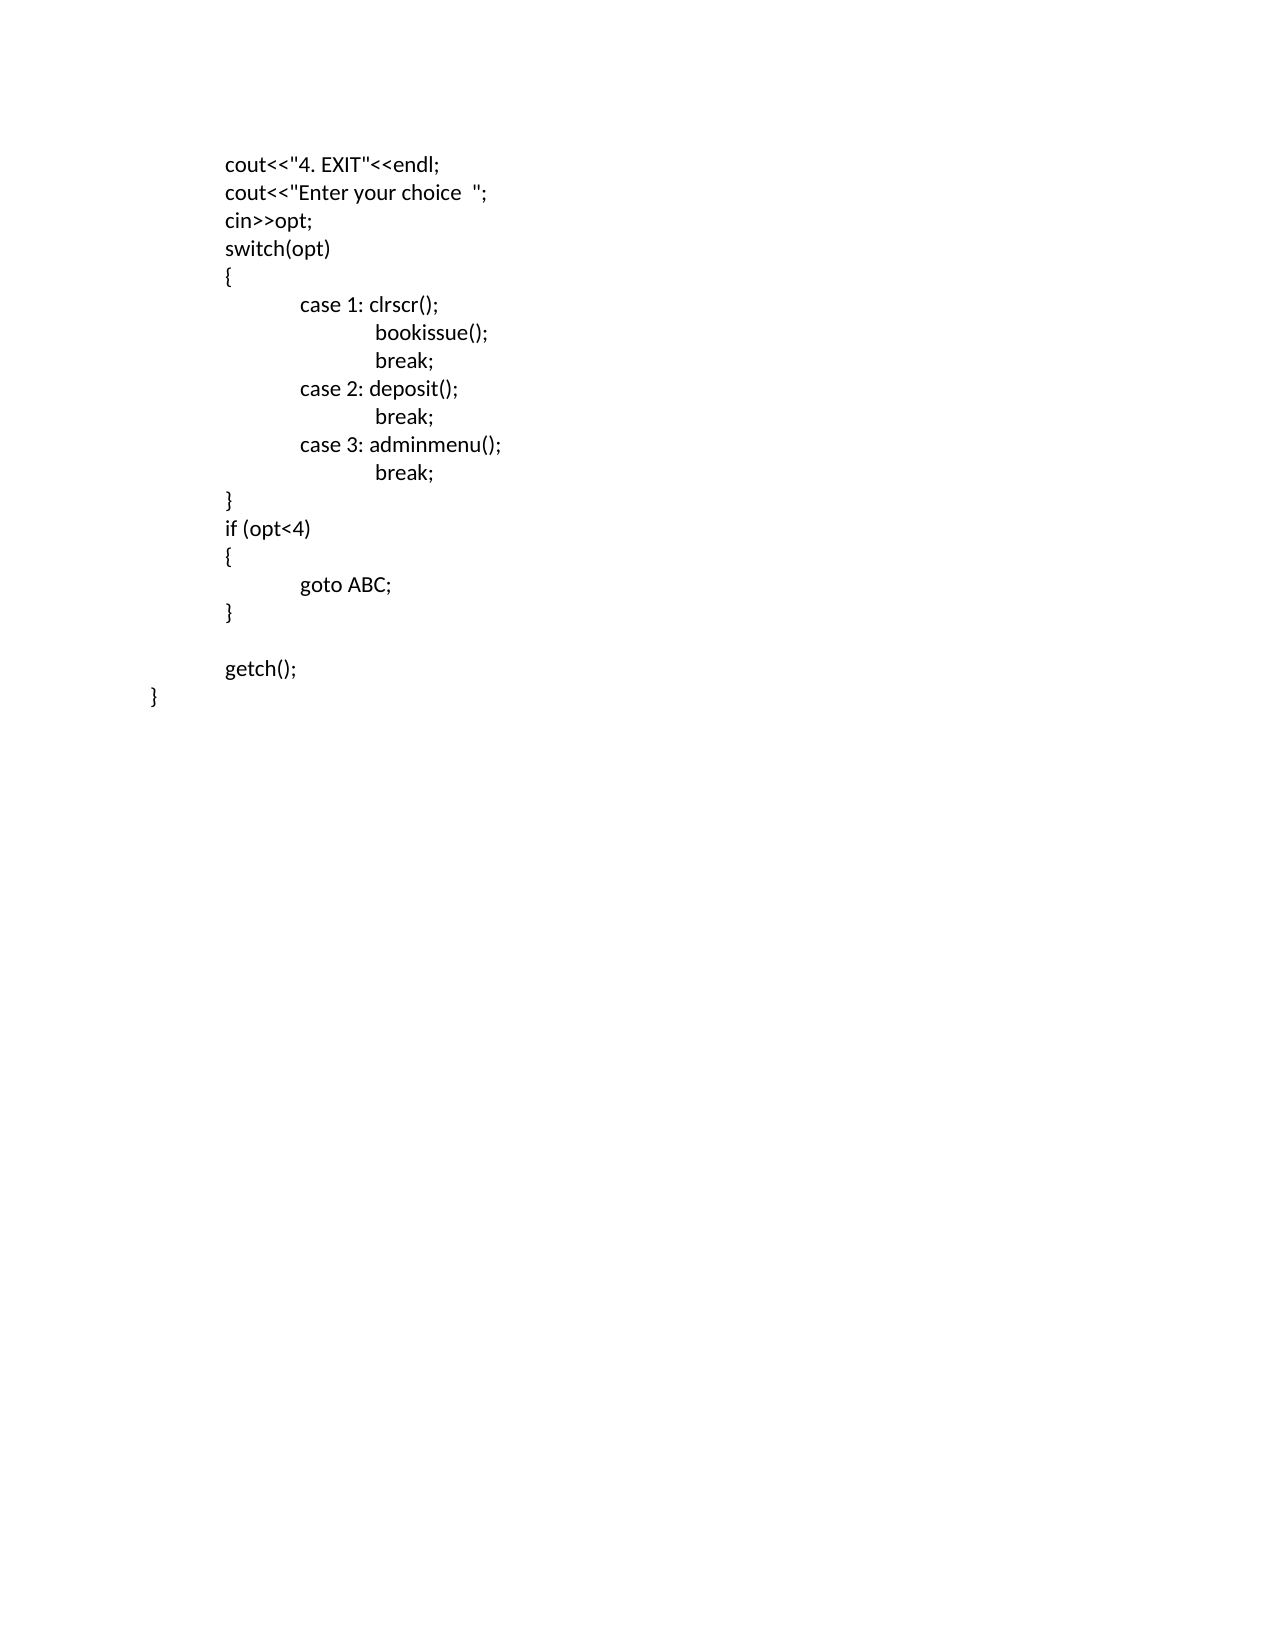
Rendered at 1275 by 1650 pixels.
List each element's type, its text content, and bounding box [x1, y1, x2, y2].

text } [150, 682, 1125, 710]
text cin>>opt; [150, 206, 1125, 234]
text cout<<"Enter your choice "; [150, 178, 1125, 206]
text } [150, 486, 1125, 514]
text break; [150, 402, 1125, 430]
text if (opt<4) [150, 514, 1125, 542]
text goto ABC; [150, 570, 1125, 598]
text case 1: clrscr(); [150, 290, 1125, 318]
text case 2: deposit(); [150, 374, 1125, 402]
text break; [150, 346, 1125, 374]
text break; [150, 458, 1125, 486]
text bookissue(); [150, 318, 1125, 346]
text { [150, 542, 1125, 570]
text } [150, 598, 1125, 626]
text switch(opt) [150, 234, 1125, 262]
text cout<<"4. EXIT"<<endl; [150, 150, 1125, 178]
text getch(); [150, 654, 1125, 682]
text case 3: adminmenu(); [150, 430, 1125, 458]
text { [150, 262, 1125, 290]
